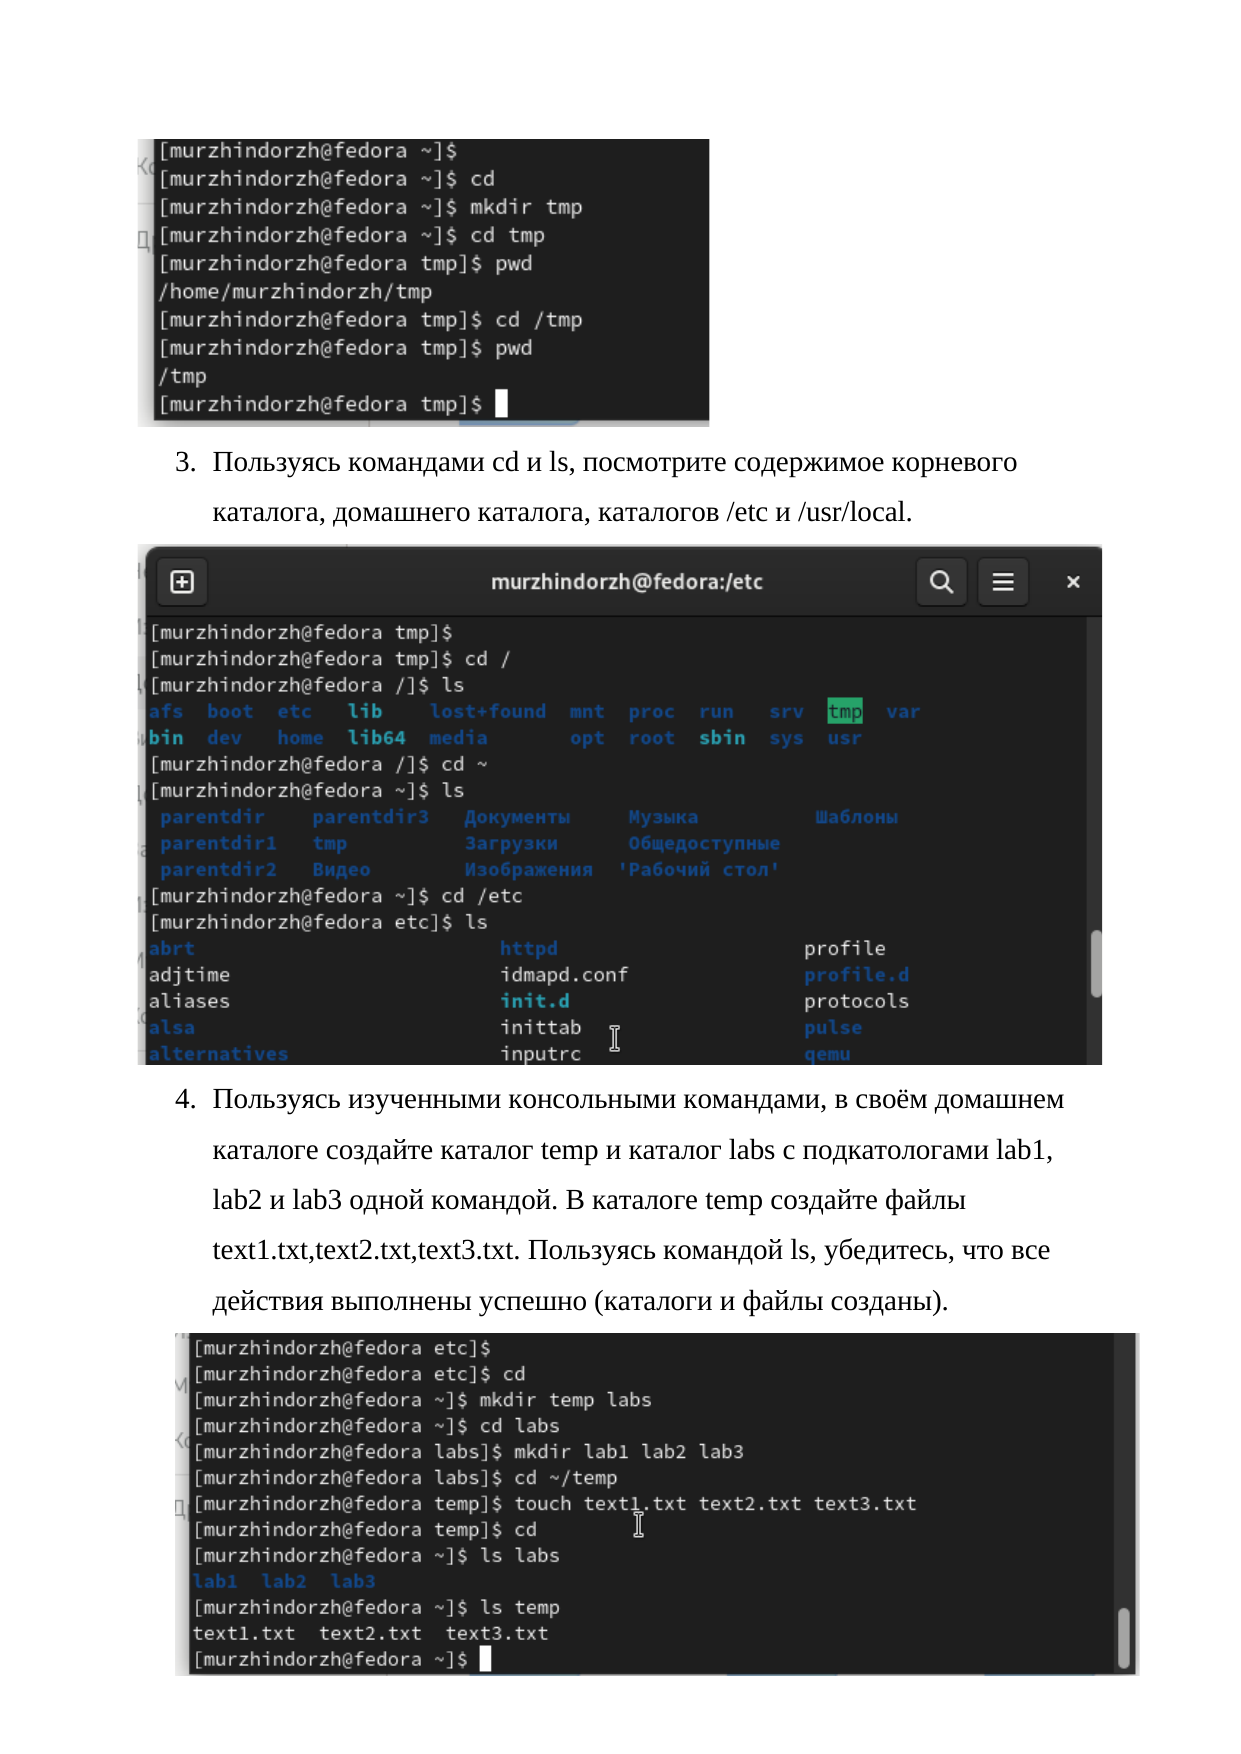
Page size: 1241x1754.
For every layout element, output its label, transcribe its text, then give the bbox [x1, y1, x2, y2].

picture [137, 544, 1103, 1065]
picture [175, 1333, 1140, 1676]
list Пользуясь изученными консольными командами, в своём домашнем каталоге создайте каталог temp и каталог labs с подкатологами lab1, lab2 и lab3 одной командой. В каталоге temp создайте файлы text1.txt,text2.txt,text3.txt. Пользуясь командой ls, убедитесь, что все действия выполнены успешно (каталоги и файлы созданы). [175, 1082, 1103, 1316]
picture [137, 139, 710, 427]
list Пользуясь командами cd и ls, посмотрите содержимое корневого каталога, домашнего каталога, каталогов /etc и /usr/local. [175, 444, 1103, 528]
